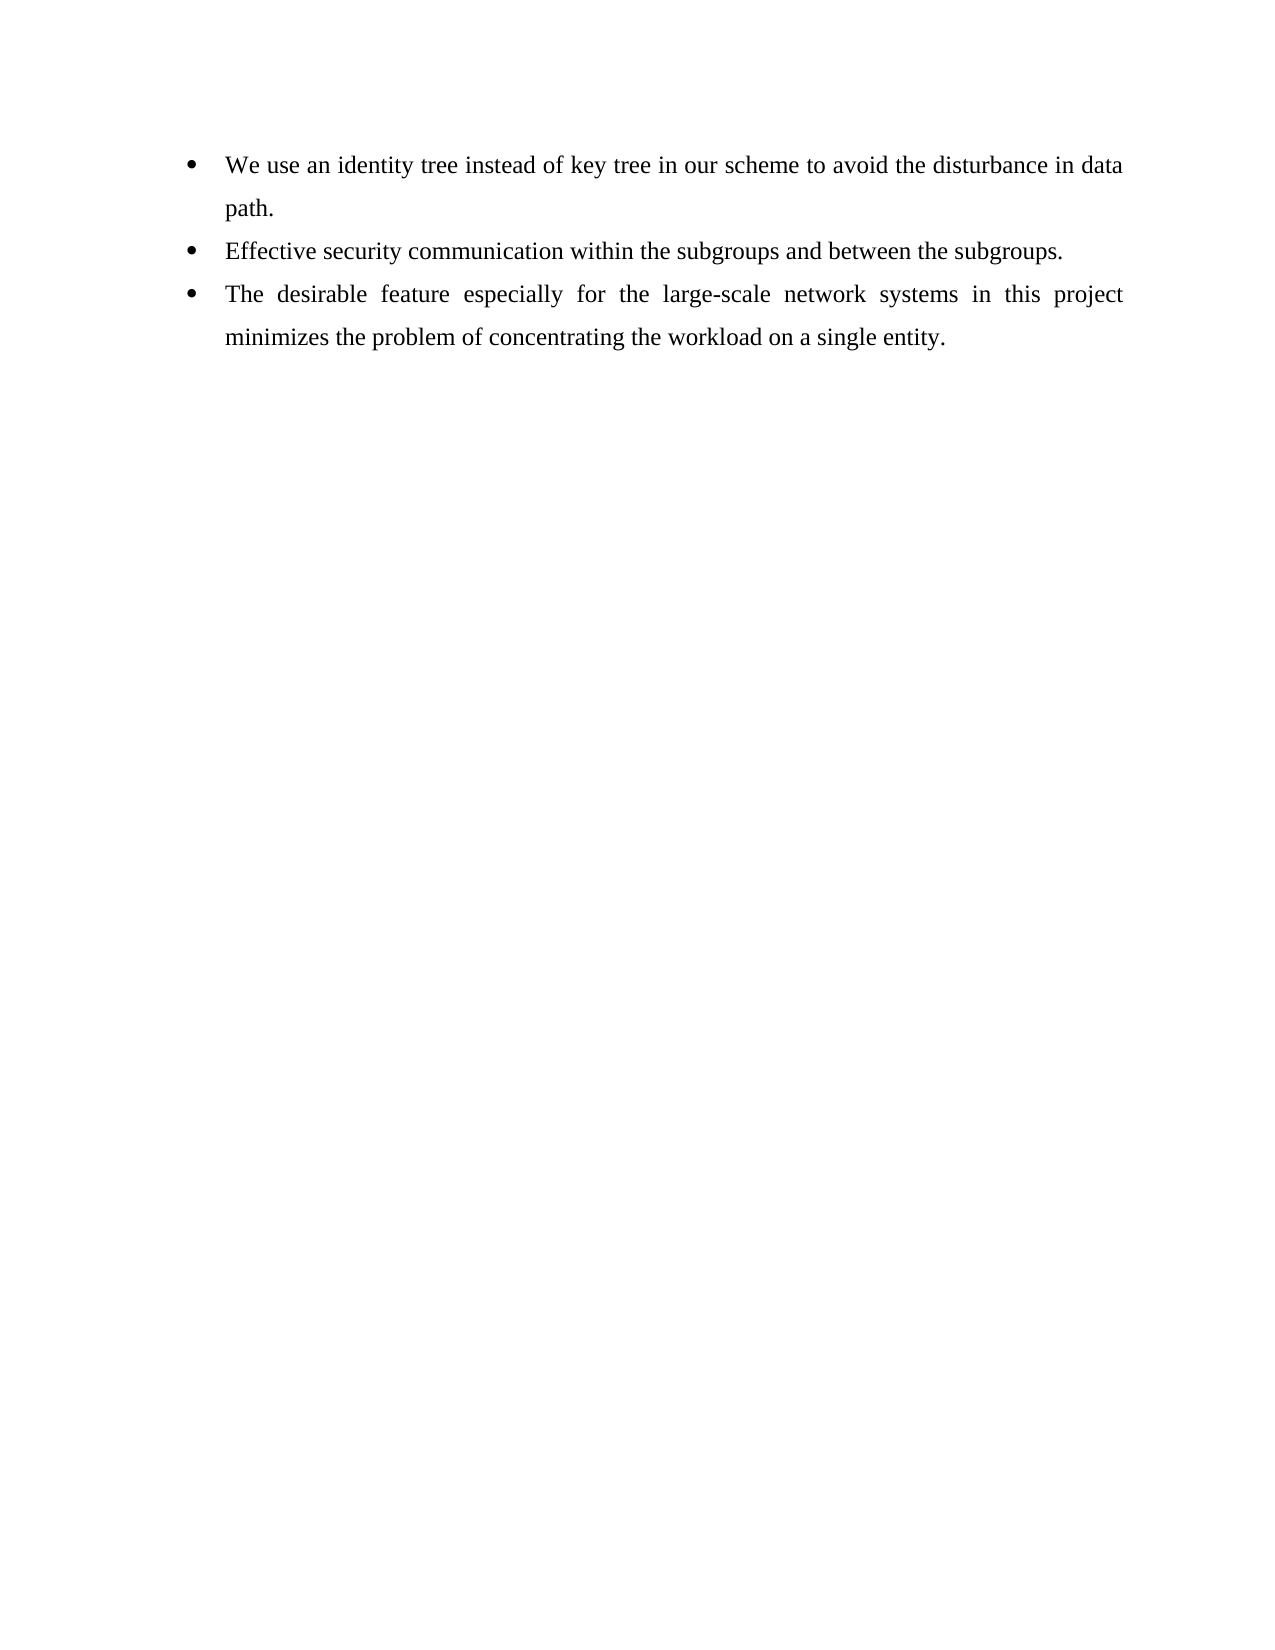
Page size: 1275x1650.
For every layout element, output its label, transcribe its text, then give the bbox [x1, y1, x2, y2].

list We use an identity tree instead of key tree in our scheme to avoid the disturbance in data path. [187, 150, 1125, 222]
list Effective security communication within the subgroups and between the subgroups. [187, 236, 1125, 265]
list The desirable feature especially for the large-scale network systems in this project minimizes the problem of concentrating the workload on a single entity. [187, 279, 1125, 351]
